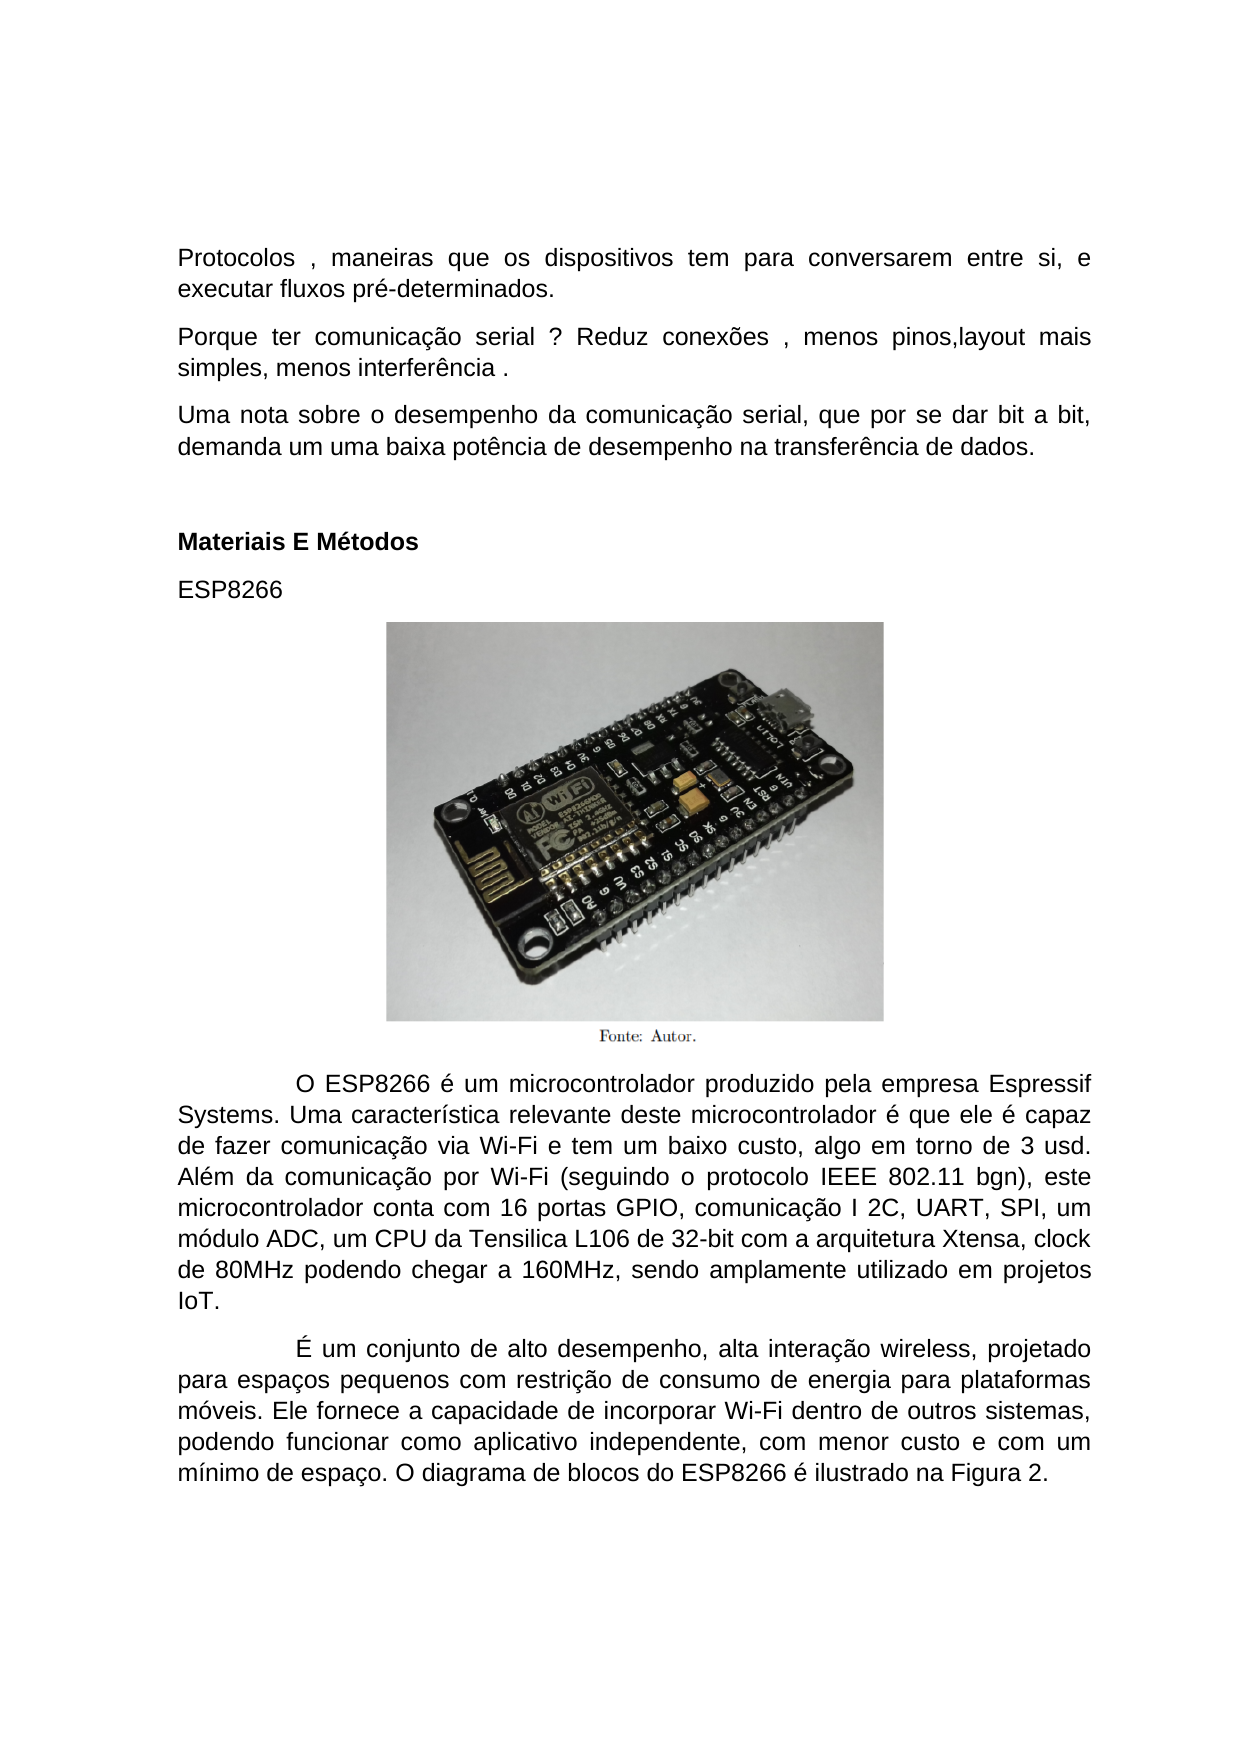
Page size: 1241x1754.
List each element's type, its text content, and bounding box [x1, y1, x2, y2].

text Uma nota sobre o desempenho da comunicação serial, que por se dar bit a bit, demanda um uma baixa potência de desempenho na transferência de dados. [177, 401, 1093, 460]
text Porque ter comunicação serial ? Reduz conexões , menos pinos,layout mais simples, menos interferência . [177, 322, 1093, 382]
text Protocolos , maneiras que os dispositivos tem para conversarem entre si, e executar fluxos pré-determinados. [177, 243, 1093, 303]
text ESP8266 [177, 575, 1093, 603]
text Materiais E Métodos [177, 527, 1093, 556]
picture [386, 622, 884, 1051]
